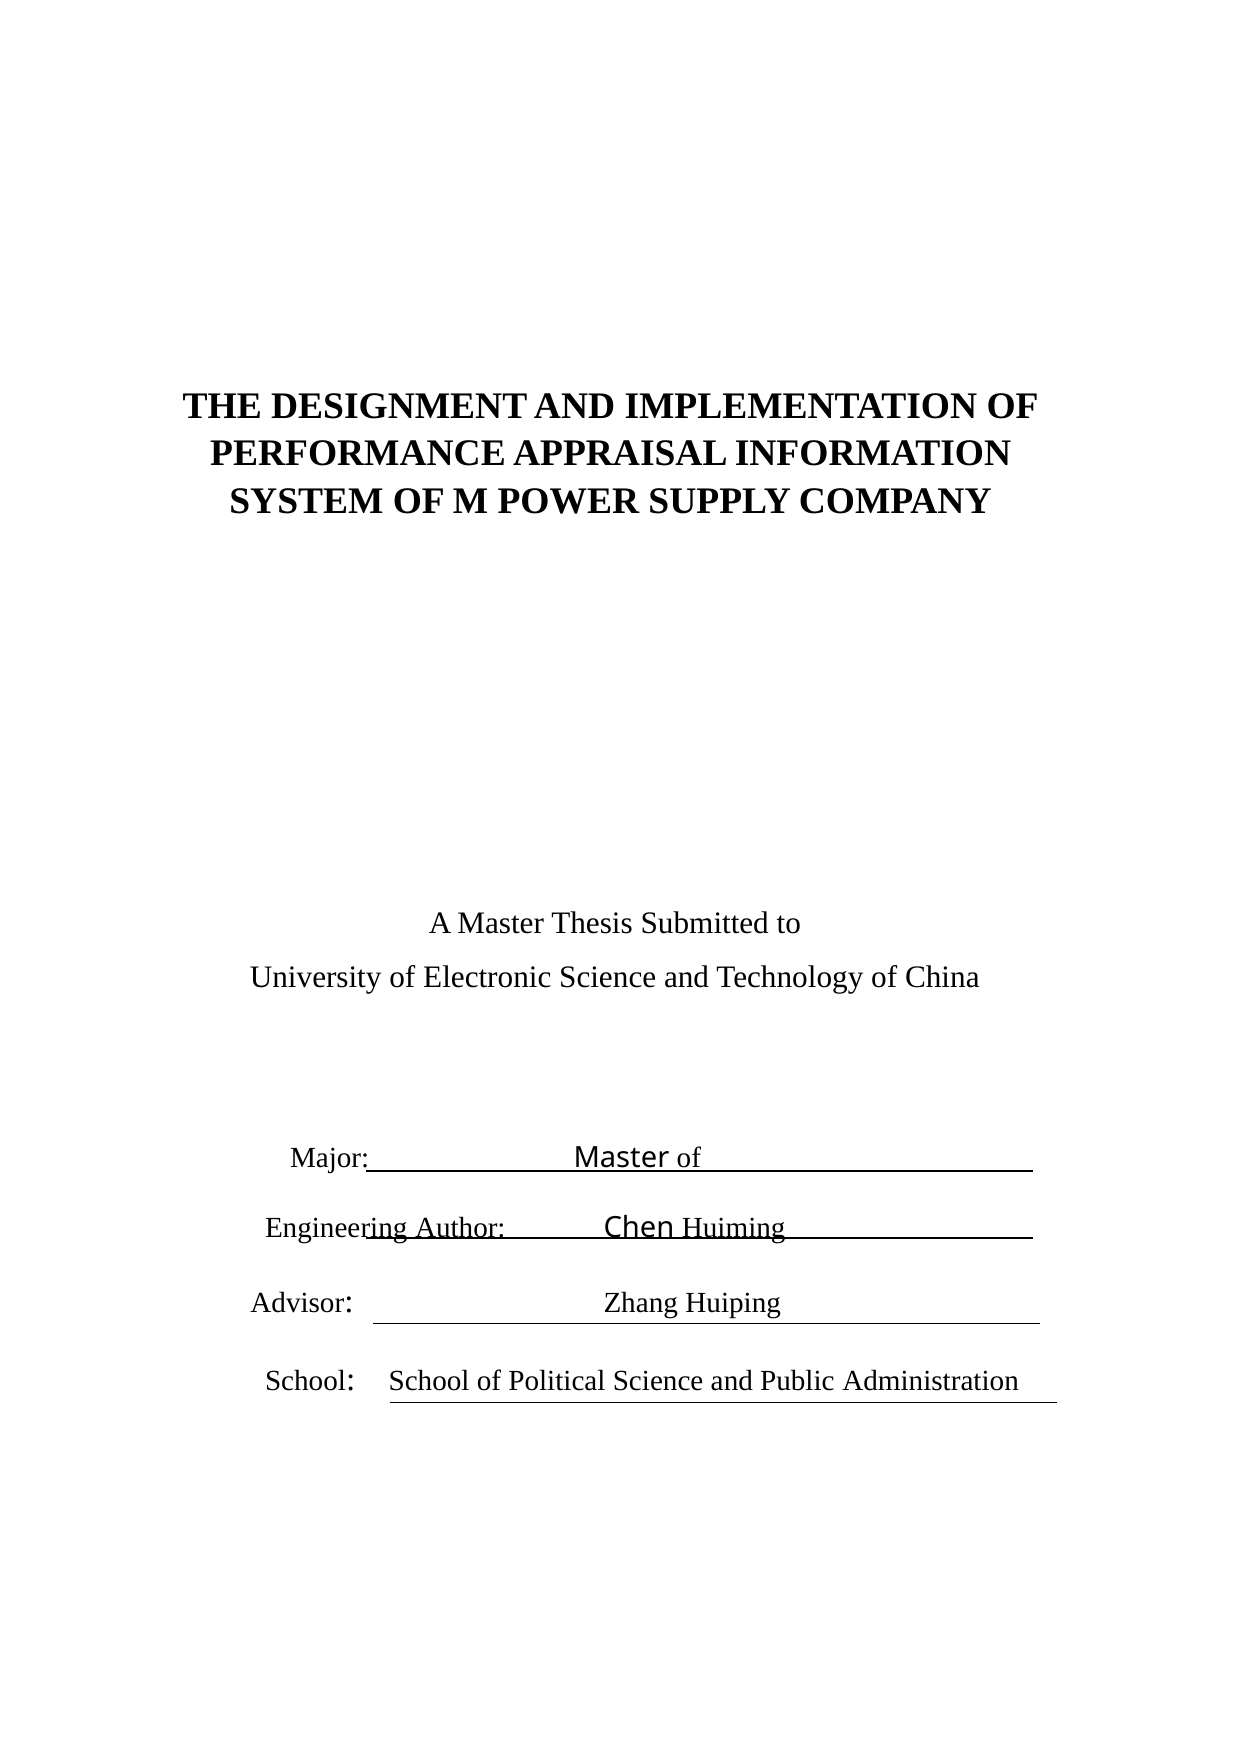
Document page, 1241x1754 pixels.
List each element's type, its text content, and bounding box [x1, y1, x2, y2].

text University of Electronic Science and Technology of China [249, 946, 1065, 994]
text THE DESIGNMENT AND IMPLEMENTATION OF PERFORMANCE APPRAISAL INFORMATION SYSTEM OF M POWER SUPPLY COMPANY [178, 383, 1043, 521]
text Advisor: Zhang Huiping [250, 1283, 1065, 1320]
text A Master Thesis Submitted to [428, 904, 1065, 940]
text School: School of Political Science and Public Administration [265, 1349, 1065, 1398]
text Major: Master of Engineering Author: Chen Huiming [265, 1136, 836, 1246]
